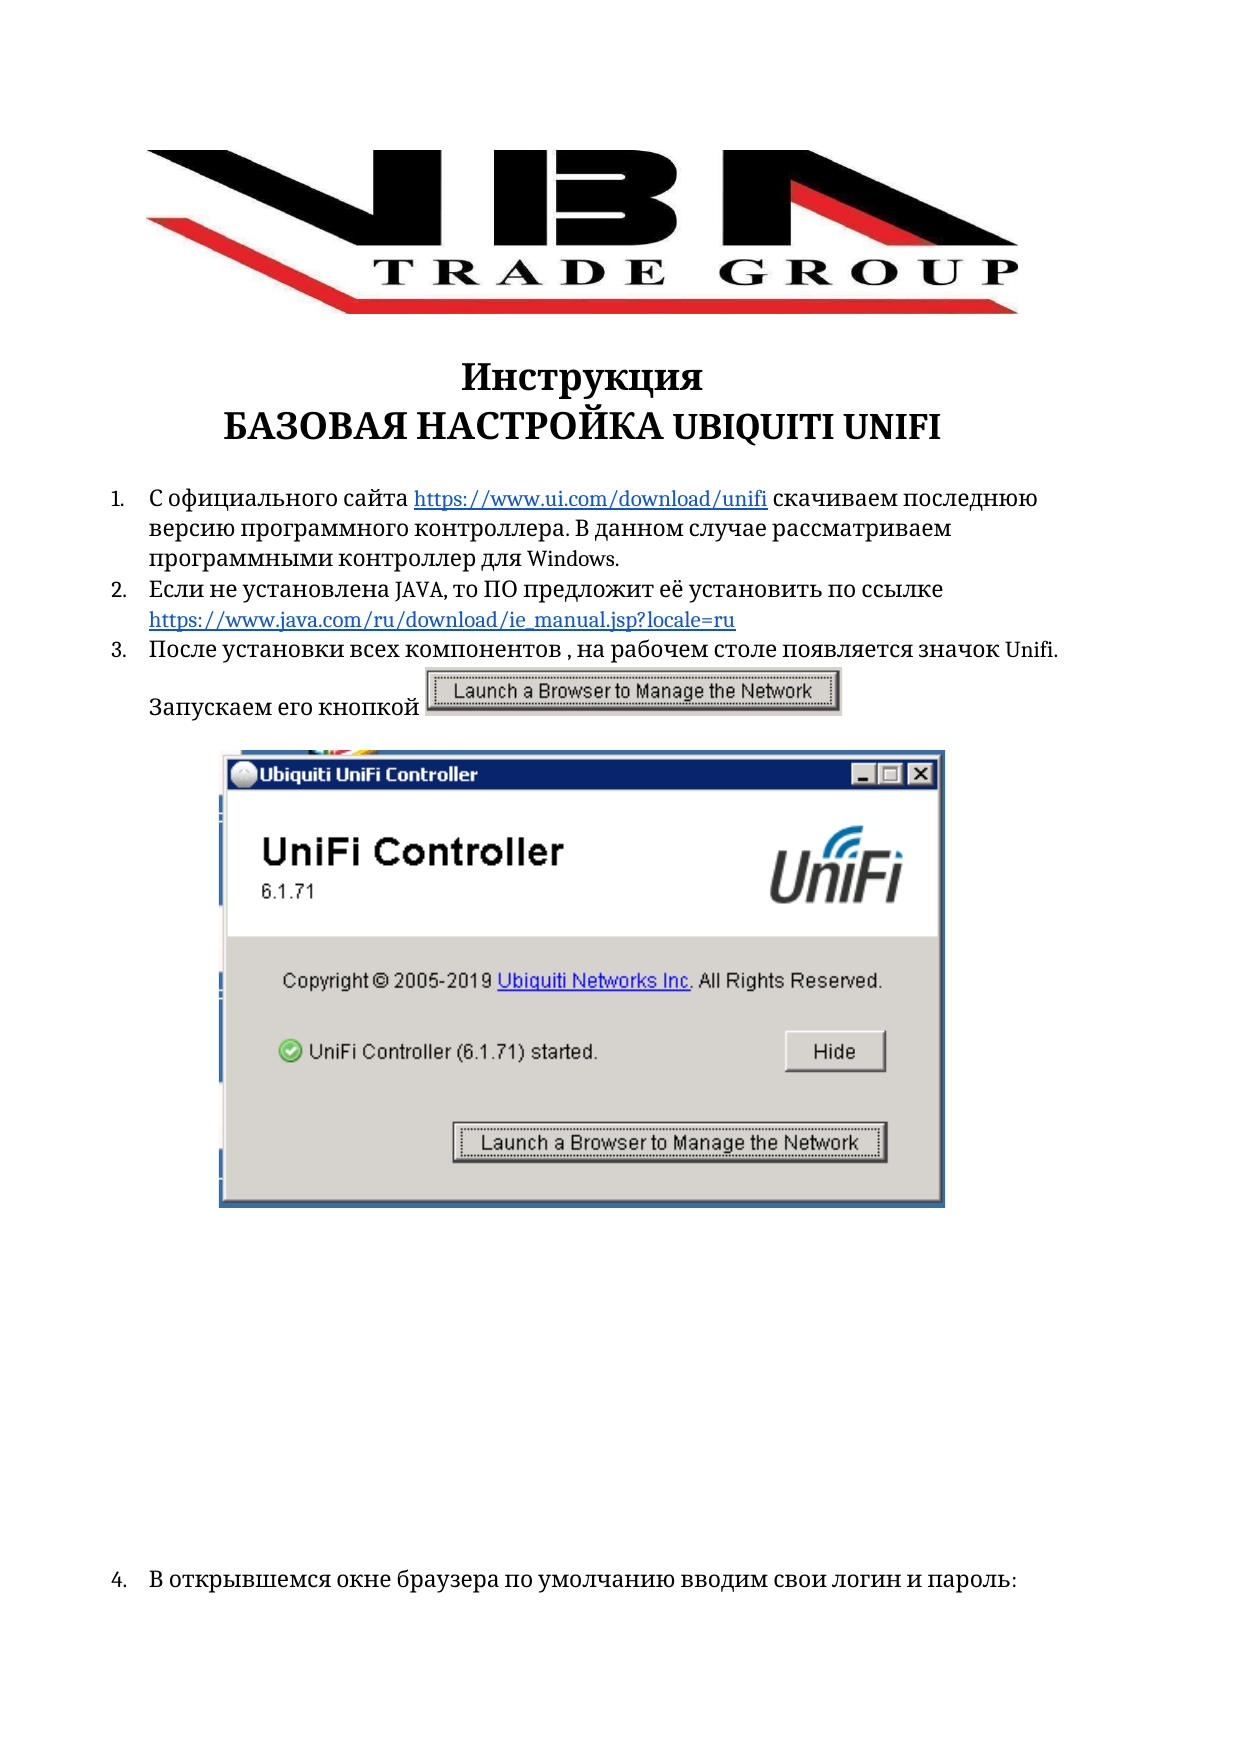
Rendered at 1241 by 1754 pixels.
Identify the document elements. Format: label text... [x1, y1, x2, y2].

list В открывшемся окне браузера по умолчанию вводим свои логин и пароль: [111, 1567, 1090, 1594]
text БАЗОВАЯ НАСТРОЙКА UBIQUITI UNIFI [74, 406, 1090, 449]
text Инструкция [74, 356, 1090, 399]
list Если не установлена JAVA, то ПО предложит её установить по ссылке https://www.java.com/ru/download/ie_manual.jsp?locale=ru [111, 576, 1090, 633]
list С официального сайта https://www.ui.com/download/unifi скачиваем последнюю версию программного контроллера. В данном случае рассматриваем программными контроллер для Windows. [111, 486, 1090, 573]
picture [218, 750, 946, 1208]
picture [145, 150, 1019, 314]
list После установки всех компонентов , на рабочем столе появляется значок Unifi. Запускаем его кнопкой [111, 637, 1090, 721]
picture [425, 667, 843, 716]
